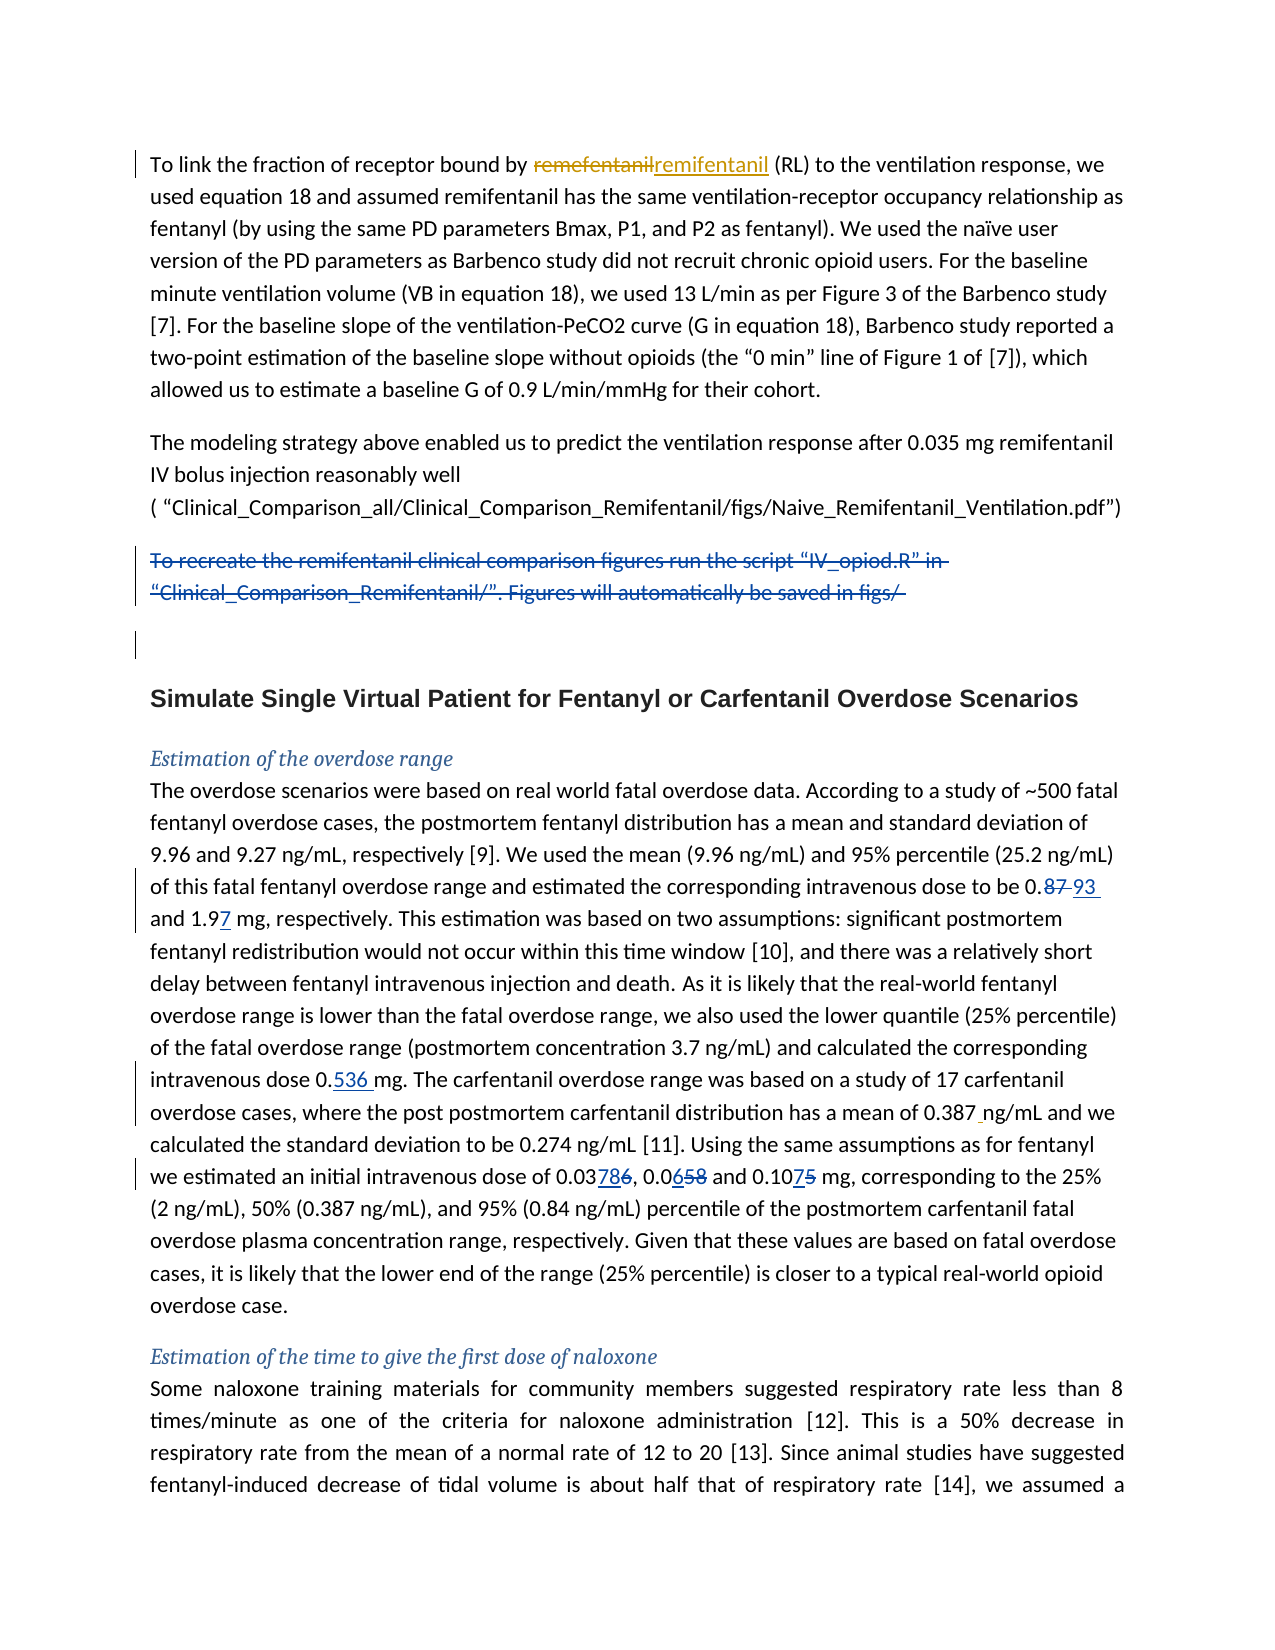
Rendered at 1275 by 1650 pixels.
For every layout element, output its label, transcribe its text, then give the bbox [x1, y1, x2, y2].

text To link the fraction of receptor bound by (RL) to the ventilation response, we used equation 18 and assumed remifentanil has the same ventilation-receptor occupancy relationship as fentanyl (by using the same PD parameters Bmax, P1, and P2 as fentanyl). We used the naïve user version of the PD parameters as Barbenco study did not recruit chronic opioid users. For the baseline minute ventilation volume (VB in equation 18), we used 13 L/min as per Figure 3 of the Barbenco study [7]. For the baseline slope of the ventilation-PeCO2 curve (G in equation 18), Barbenco study reported a two-point estimation of the baseline slope without opioids (the “0 min” line of Figure 1 of [7]), which allowed us to estimate a baseline G of 0.9 L/min/mmHg for their cohort. [150, 150, 1125, 403]
text The modeling strategy above enabled us to predict the ventilation response after 0.035 mg remifentanil IV bolus injection reasonably well ( “Clinical_Comparison_all/Clinical_Comparison_Remifentanil/figs/Naive_Remifentanil_Ventilation.pdf”) [150, 428, 1125, 521]
subtitle Estimation of the overdose range [150, 746, 1125, 772]
subtitle Simulate Single Virtual Patient for Fentanyl or Carfentanil Overdose Scenarios [150, 684, 1125, 713]
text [150, 1374, 1125, 1499]
text The overdose scenarios were based on real world fatal overdose data. According to a study of ~500 fatal fentanyl overdose cases, the postmortem fentanyl distribution has a mean and standard deviation of 9.96 and 9.27 ng/mL, respectively [9]. We used the mean (9.96 ng/mL) and 95% percentile (25.2 ng/mL) of this fatal fentanyl overdose range and estimated the corresponding intravenous dose to be 0.and 1.9 mg, respectively. This estimation was based on two assumptions: significant postmortem fentanyl redistribution would not occur within this time window [10], and there was a relatively short delay between fentanyl intravenous injection and death. As it is likely that the real-world fentanyl overdose range is lower than the fatal overdose range, we also used the lower quantile (25% percentile) of the fatal overdose range (postmortem concentration 3.7 ng/mL) and calculated the corresponding intravenous dose 0.mg. The carfentanil overdose range was based on a study of 17 carfentanil overdose cases, where the post postmortem carfentanil distribution has a mean of 0.387ng/mL and we calculated the standard deviation to be 0.274 ng/mL [11]. Using the same assumptions as for fentanyl we estimated an initial intravenous dose of 0.03, 0.0 and 0.10 mg, corresponding to the 25% (2 ng/mL), 50% (0.387 ng/mL), and 95% (0.84 ng/mL) percentile of the postmortem carfentanil fatal overdose plasma concentration range, respectively. Given that these values are based on fatal overdose cases, it is likely that the lower end of the range (25% percentile) is closer to a typical real-world opioid overdose case. [150, 776, 1125, 1319]
subtitle Estimation of the time to give the first dose of naloxone [150, 1344, 1125, 1370]
